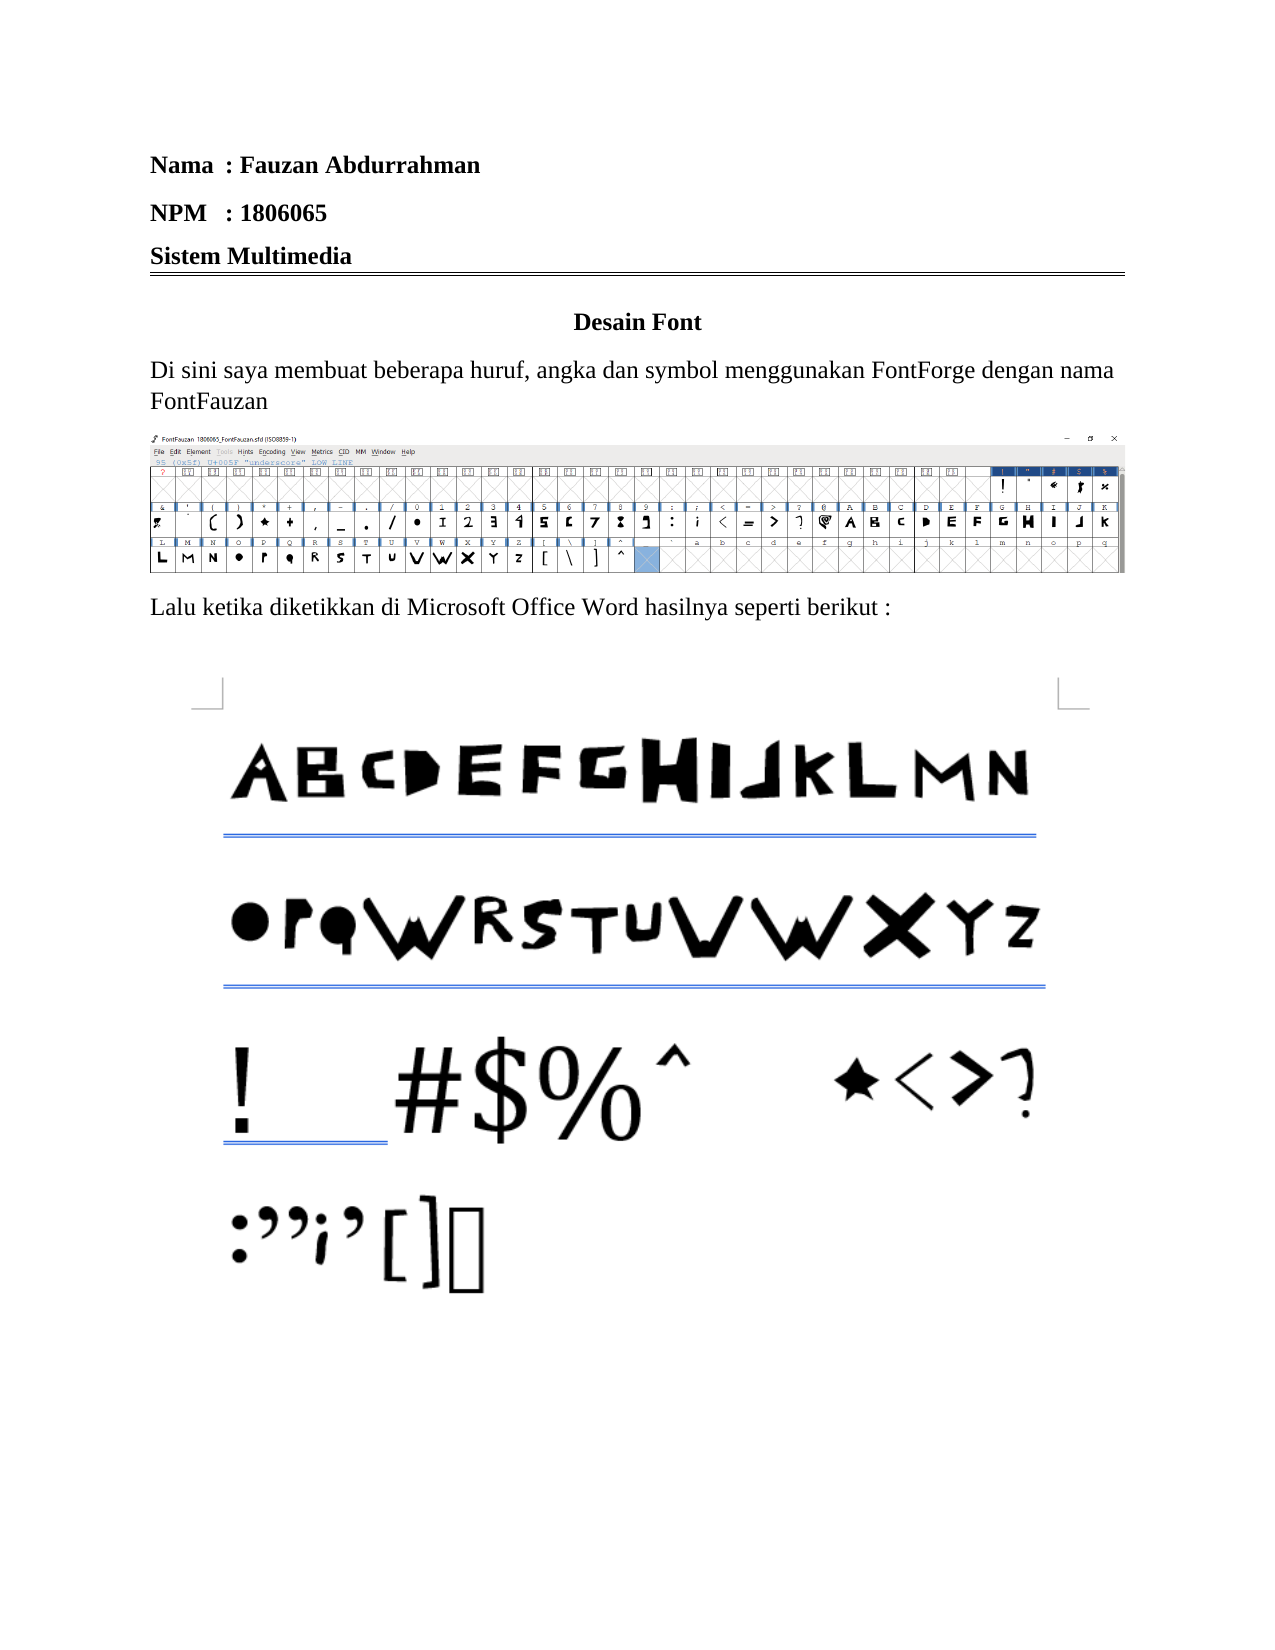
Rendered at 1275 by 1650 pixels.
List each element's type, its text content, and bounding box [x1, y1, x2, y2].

text Nama : Fauzan Abdurrahman [150, 150, 1125, 179]
text Lalu ketika diketikkan di Microsoft Office Word hasilnya seperti berikut : [150, 592, 1125, 621]
text Di sini saya membuat beberapa huruf, angka dan symbol menggunakan FontForge dengan nama FontFauzan [150, 355, 1125, 415]
text Sistem Multimedia [150, 241, 1125, 272]
picture [150, 639, 1125, 1340]
text NPM : 1806065 [150, 198, 1125, 226]
text Desain Font [150, 307, 1125, 336]
picture [150, 433, 1125, 573]
